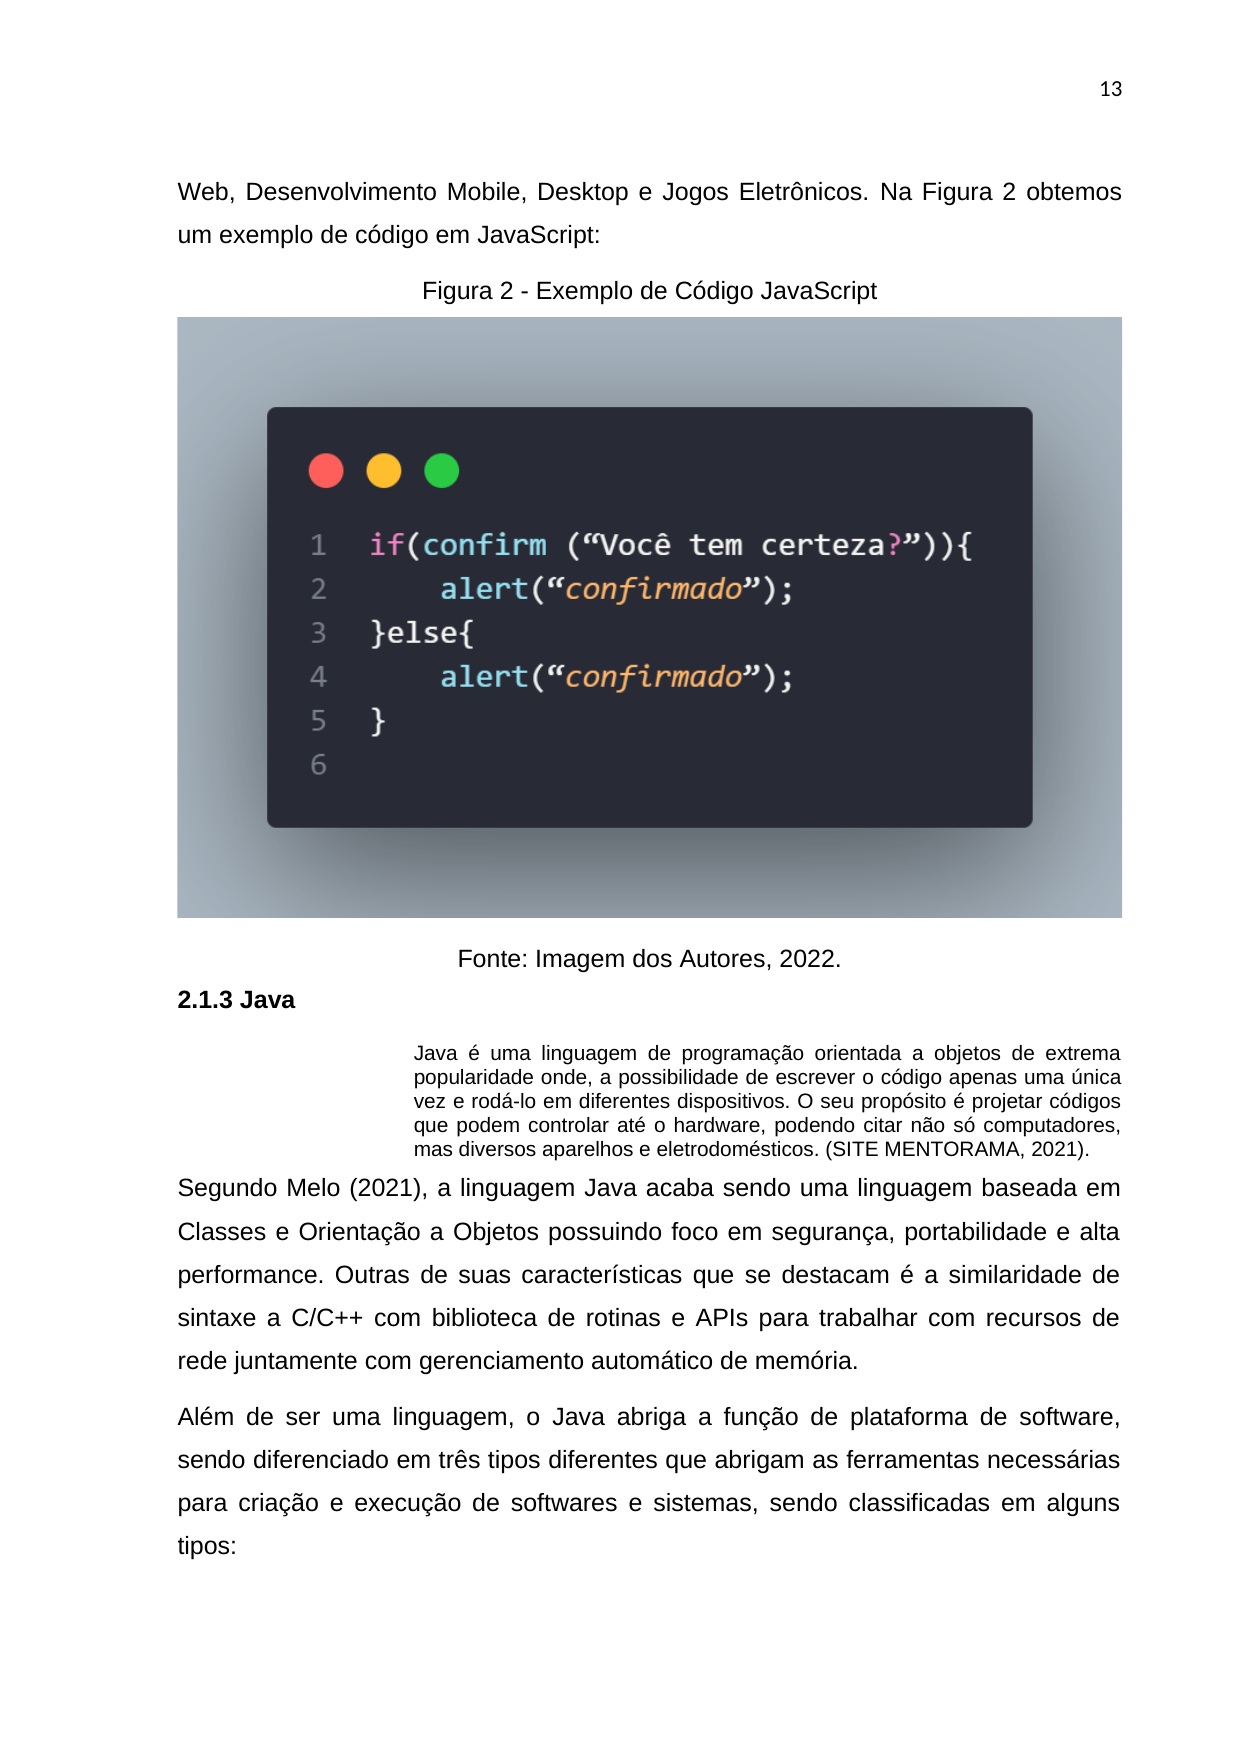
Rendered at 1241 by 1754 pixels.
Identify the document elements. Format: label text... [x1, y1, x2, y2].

picture [177, 317, 1123, 918]
text Fonte: Imagem dos Autores, 2022. [177, 944, 1122, 973]
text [177, 177, 1122, 249]
text Java é uma linguagem de programação orientada a objetos de extrema popularidade onde, a possibilidade de escrever o código apenas uma única vez e rodá-lo em diferentes dispositivos. O seu propósito é projetar códigos que podem controlar até o hardware, podendo citar não só computadores, mas diversos aparelhos e eletrodomésticos. (SITE MENTORAMA, 2021). [413, 1041, 1122, 1161]
subtitle 2.1.3 Java [177, 986, 1122, 1014]
text Segundo Melo (2021), a linguagem Java acaba sendo uma linguagem baseada em Classes e Orientação a Objetos possuindo foco em segurança, portabilidade e alta performance. Outras de suas características que se destacam é a similaridade de sintaxe a C/C++ com biblioteca de rotinas e APIs para trabalhar com recursos de rede juntamente com gerenciamento automático de memória. [177, 1173, 1122, 1375]
text Além de ser uma linguagem, o Java abriga a função de plataforma de software, sendo diferenciado em três tipos diferentes que abrigam as ferramentas necessárias para criação e execução de softwares e sistemas, sendo classificadas em alguns tipos: [177, 1402, 1122, 1560]
text Figura 2 - Exemplo de Código JavaScript [177, 276, 1122, 305]
